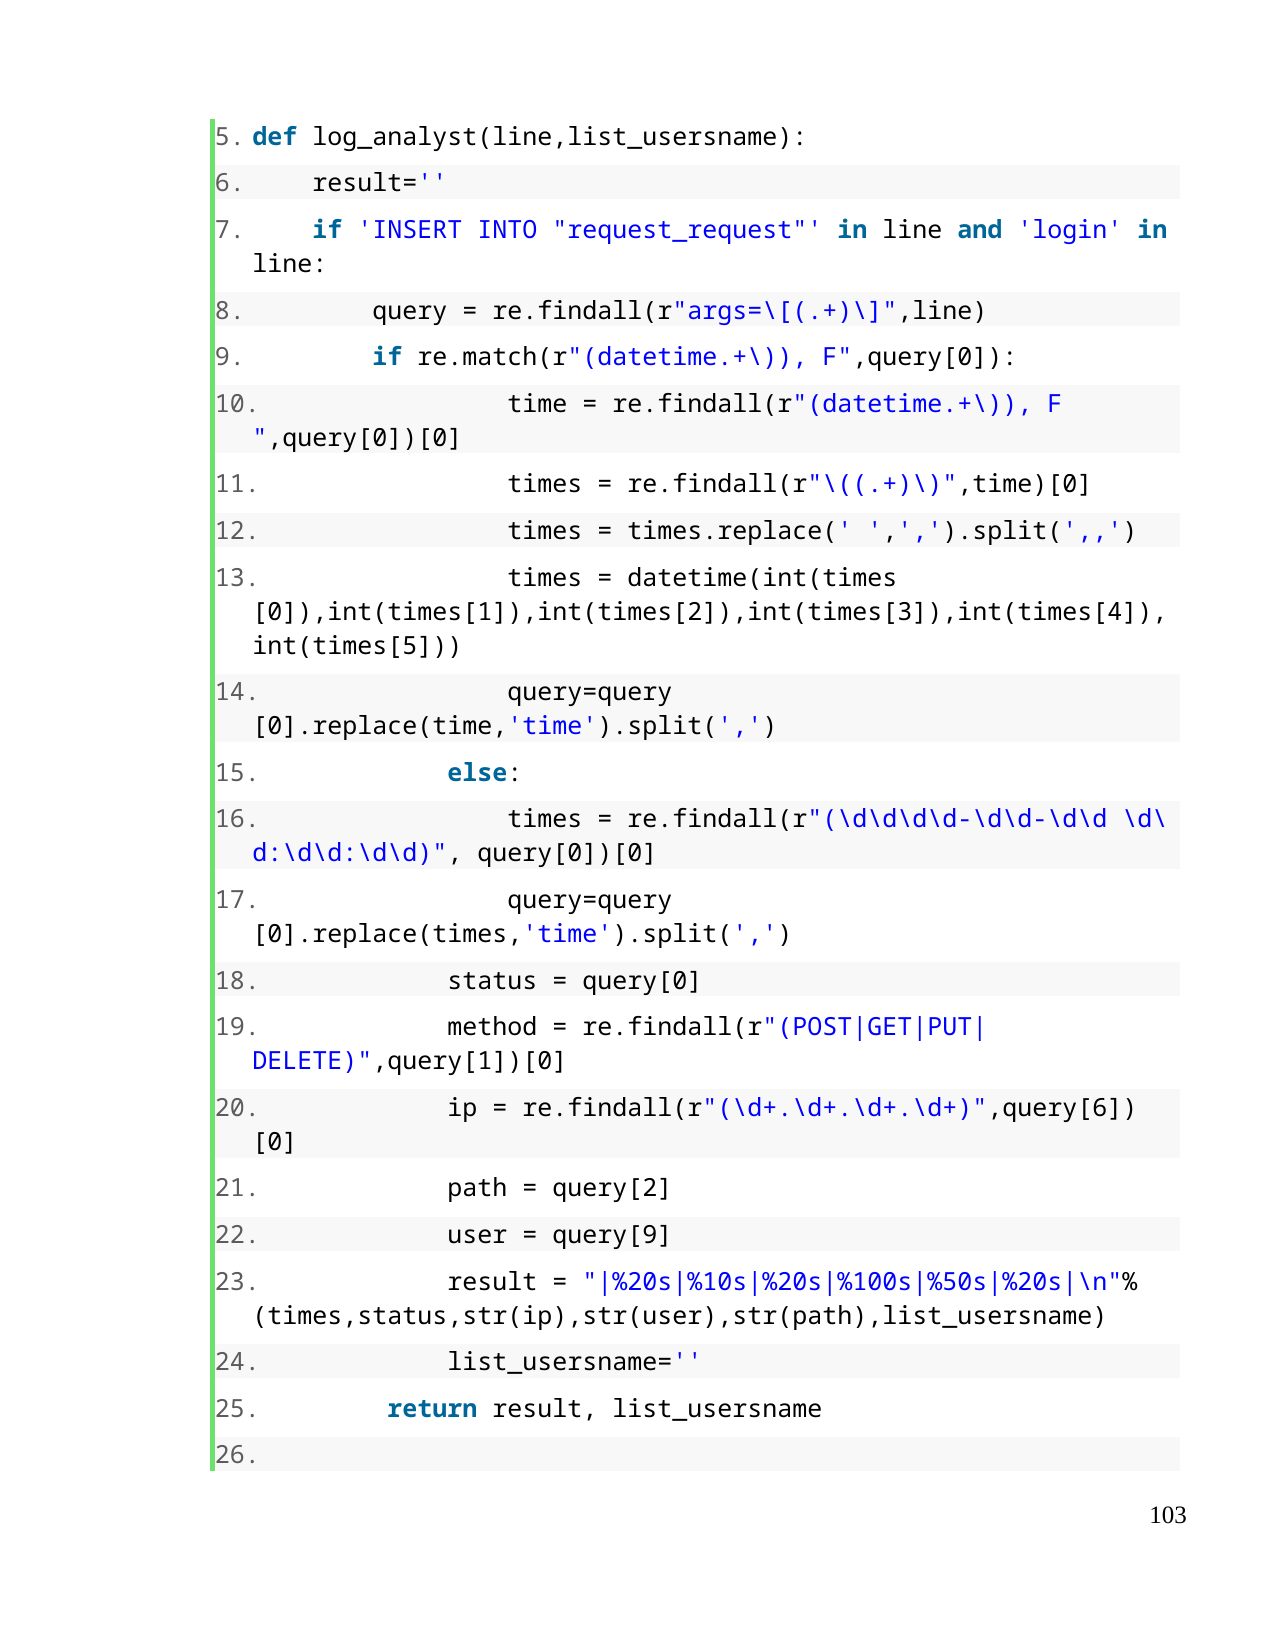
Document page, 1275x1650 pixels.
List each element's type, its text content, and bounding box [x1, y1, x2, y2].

list else: [215, 754, 1180, 788]
list times = re.findall(r"(\d\d\d\d-\d\d-\d\d \d\d:\d\d:\d\d)", query[0])[0] [215, 801, 1180, 869]
list return result, list_usersname [215, 1390, 1180, 1424]
list time = re.findall(r"(datetime.+\)), F",query[0])[0] [215, 385, 1180, 453]
list result='' [215, 165, 1180, 199]
list query=query[0].replace(times,'time').split(',') [215, 882, 1180, 950]
list times = re.findall(r"\((.+)\)",time)[0] [215, 466, 1180, 500]
list list_usersname='' [215, 1344, 1180, 1378]
list status = query[0] [215, 962, 1180, 996]
list if re.match(r"(datetime.+\)), F",query[0]): [215, 339, 1180, 373]
list if 'INSERT INTO "request_request"' in line and 'login' in line: [215, 212, 1180, 280]
list result = "|%20s|%10s|%20s|%100s|%50s|%20s|\n"%(times,status,str(ip),str(user),str(path),list_usersname) [215, 1263, 1180, 1331]
list query = re.findall(r"args=\[(.+)\]",line) [215, 292, 1180, 326]
list times = times.replace(' ',',').split(',,') [215, 513, 1180, 547]
list times = datetime(int(times[0]),int(times[1]),int(times[2]),int(times[3]),int(times[4]),int(times[5])) [215, 559, 1180, 661]
list path = query[2] [215, 1170, 1180, 1204]
list method = re.findall(r"(POST|GET|PUT|DELETE)",query[1])[0] [215, 1009, 1180, 1077]
list ip = re.findall(r"(\d+.\d+.\d+.\d+)",query[6])[0] [215, 1089, 1180, 1158]
list query=query[0].replace(time,'time').split(',') [215, 674, 1180, 742]
list user = query[9] [215, 1217, 1180, 1251]
list def log_analyst(line,list_usersname): [210, 118, 1180, 153]
